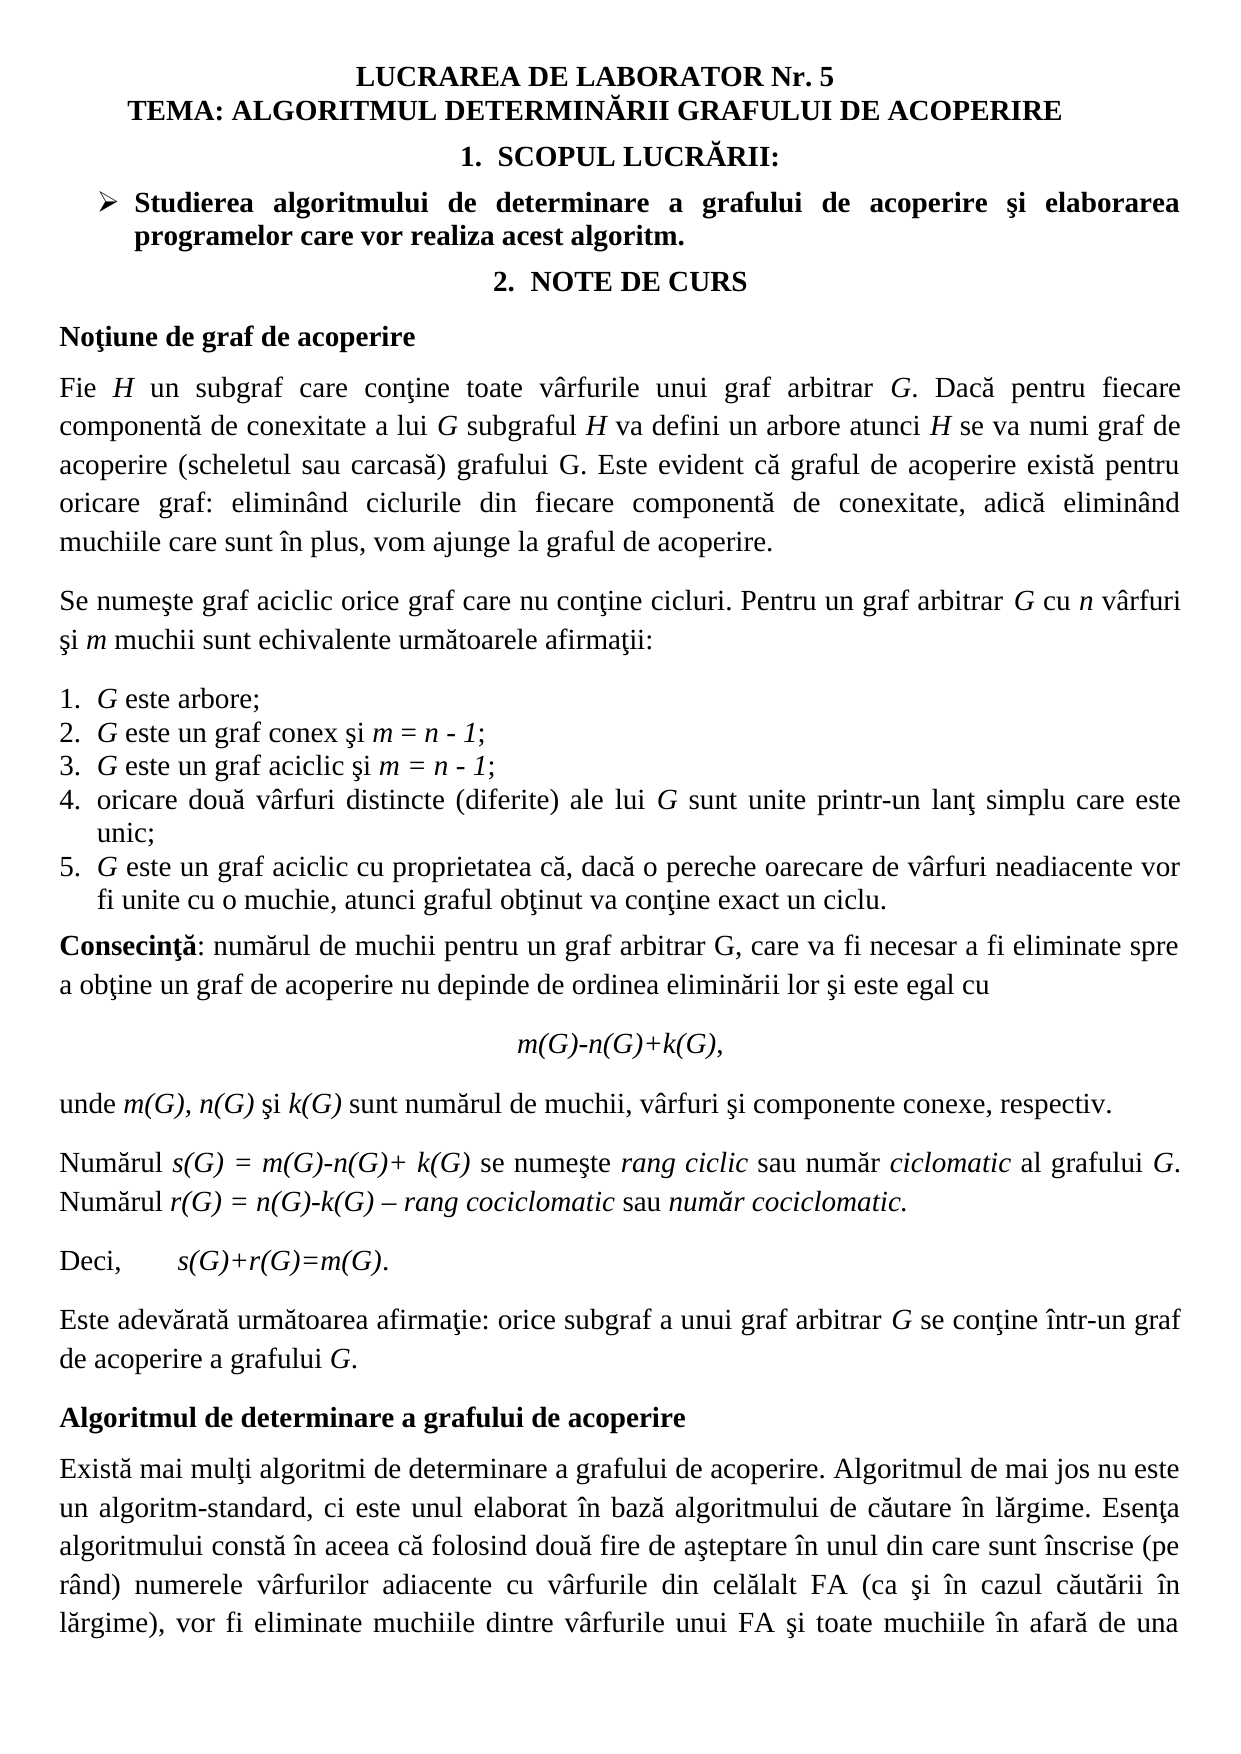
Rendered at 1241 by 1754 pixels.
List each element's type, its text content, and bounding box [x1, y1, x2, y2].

text Deci, s(G)+r(G)=m(G). [59, 1243, 1181, 1277]
list G este un graf aciclic cu proprietatea că, dacă o pereche oarecare de vârfuri neadiacente vor fi unite cu o muchie, atunci graful obţinut va conţine exact un ciclu. [59, 849, 1181, 916]
list G este un graf aciclic şi m = n - 1; [59, 748, 1181, 782]
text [59, 1451, 1181, 1639]
text m(G)-n(G)+k(G), [59, 1026, 1181, 1060]
list SCOPUL LUCRĂRII: [59, 139, 1181, 172]
list G este un graf conex şi m = n - 1; [59, 715, 1181, 748]
list NOTE DE CURS [59, 264, 1181, 298]
list G este arbore; [59, 681, 1181, 715]
subtitle Studierea algoritmului de determinare a grafului de acoperire şi elaborarea programelor care vor realiza acest algoritm. [97, 185, 1181, 252]
subtitle Noţiune de graf de acoperire [59, 319, 1181, 352]
text Numărul s(G) = m(G)-n(G)+ k(G) se numeşte rang ciclic sau număr ciclomatic al grafului G. Numărul r(G) = n(G)-k(G) – rang cociclomatic sau număr cociclomatic. [59, 1145, 1181, 1217]
subtitle LUCRAREA DE LABORATOR Nr. 5 [59, 59, 1131, 93]
subtitle Algoritmul de determinare a grafului de acoperire [59, 1400, 1181, 1434]
text Este adevărată următoarea afirmaţie: orice subgraf a unui graf arbitrar G se conţine într-un graf de acoperire a grafului G. [59, 1302, 1181, 1374]
text unde m(G), n(G) şi k(G) sunt numărul de muchii, vârfuri şi componente conexe, respectiv. [59, 1086, 1181, 1119]
text Se numeşte graf aciclic orice graf care nu conţine cicluri. Pentru un graf arbitrar G cu n vârfuri şi m muchii sunt echivalente următoarele afirmaţii: [59, 583, 1181, 655]
subtitle TEMA: ALGORITMUL DETERMINĂRII GRAFULUI DE ACOPERIRE [59, 93, 1131, 126]
text Fie H un subgraf care conţine toate vârfurile unui graf arbitrar G. Dacă pentru fiecare componentă de conexitate a lui G subgraful H va defini un arbore atunci H se va numi graf de acoperire (scheletul sau carcasă) grafului G. Este evident că graful de acoperire există pentru oricare graf: eliminând ciclurile din fiecare componentă de conexitate, adică eliminând muchiile care sunt în plus, vom ajunge la graful de acoperire. [59, 370, 1181, 557]
list oricare două vârfuri distincte (diferite) ale lui G sunt unite printr-un lanţ simplu care este unic; [59, 782, 1181, 849]
text Consecinţă: numărul de muchii pentru un graf arbitrar G, care va fi necesar a fi eliminate spre a obţine un graf de acoperire nu depinde de ordinea eliminării lor şi este egal cu [59, 928, 1181, 1001]
